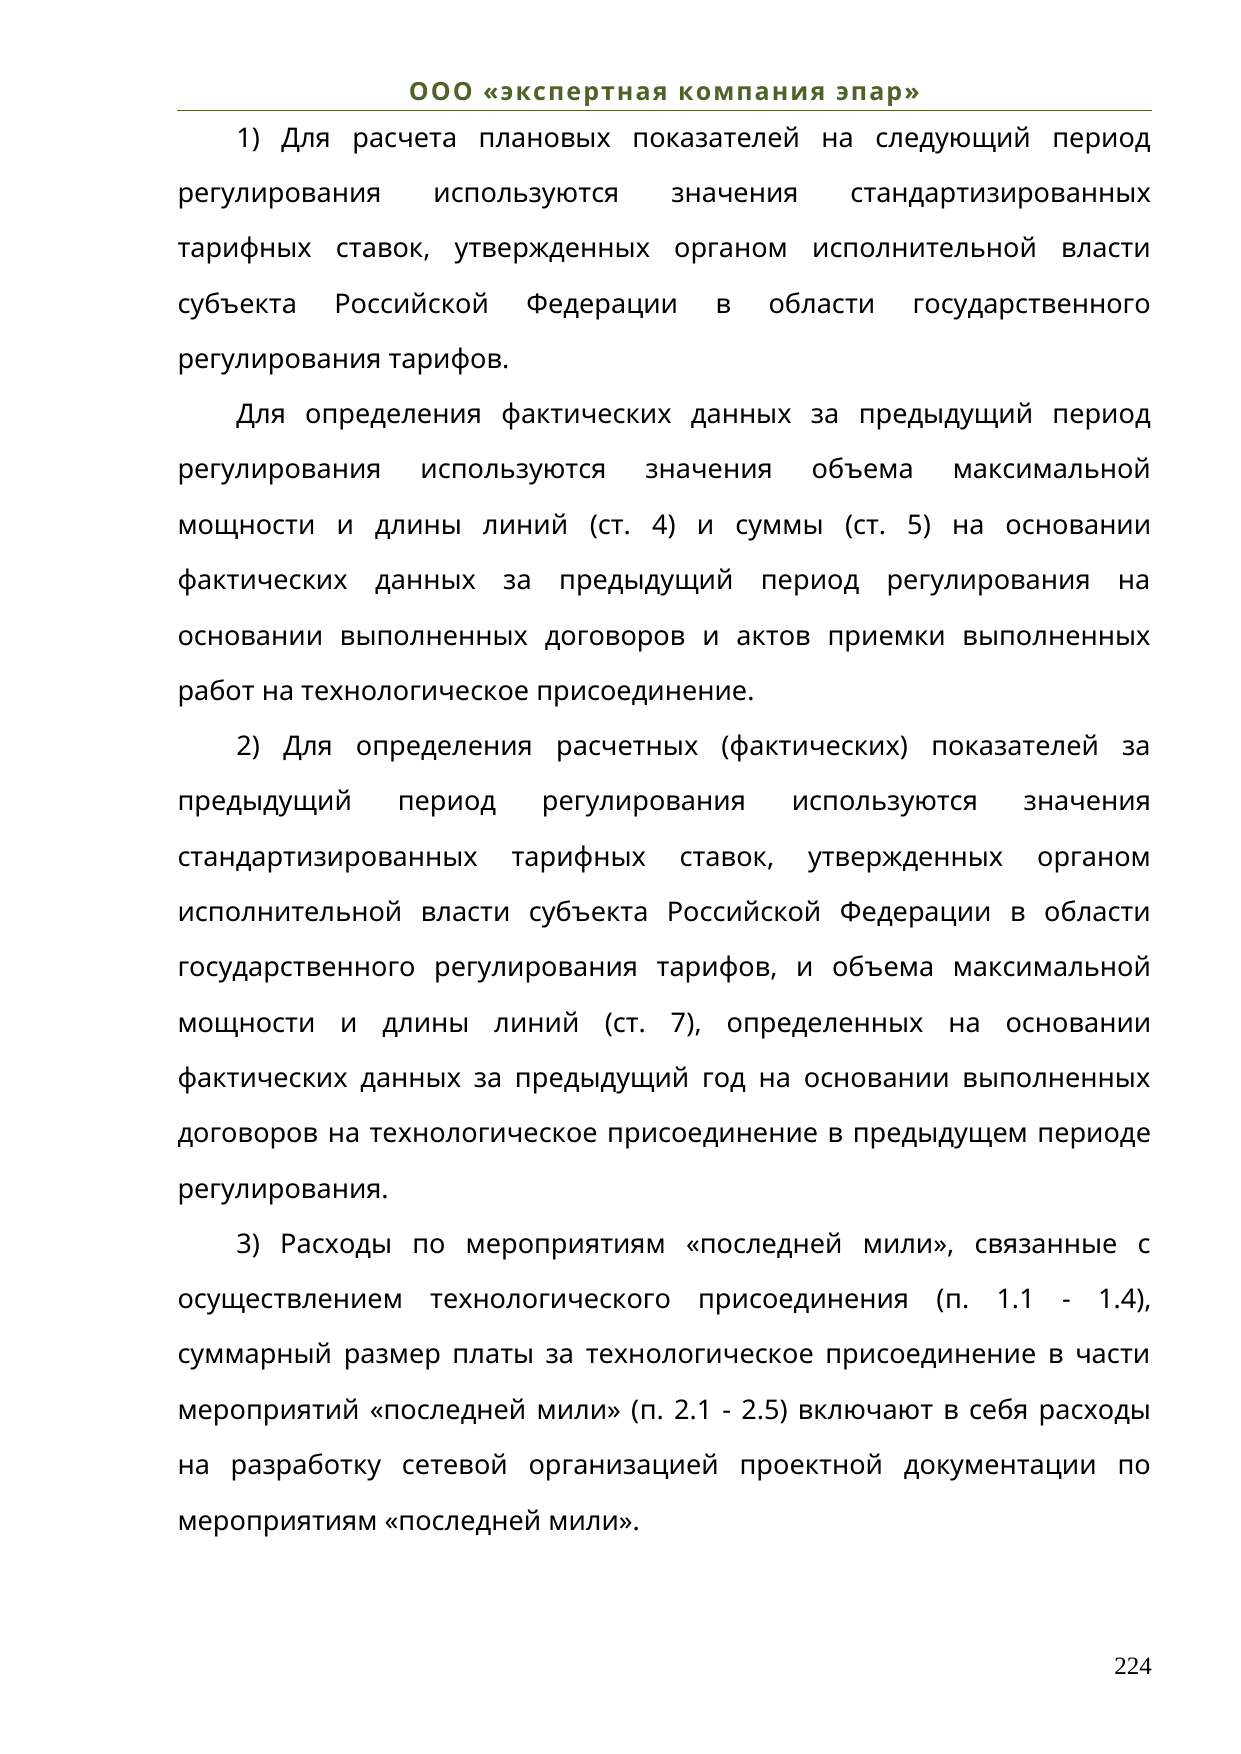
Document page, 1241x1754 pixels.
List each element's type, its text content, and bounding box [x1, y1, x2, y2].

text 2) Для определения расчетных (фактических) показателей за предыдущий период регулирования используются значения стандартизированных тарифных ставок, утвержденных органом исполнительной власти субъекта Российской Федерации в области государственного регулирования тарифов, и объема максимальной мощности и длины линий (ст. 7), определенных на основании фактических данных за предыдущий год на основании выполненных договоров на технологическое присоединение в предыдущем периоде регулирования. [177, 727, 1152, 1206]
text 1) Для расчета плановых показателей на следующий период регулирования используются значения стандартизированных тарифных ставок, утвержденных органом исполнительной власти субъекта Российской Федерации в области государственного регулирования тарифов. [177, 118, 1152, 376]
text Для определения фактических данных за предыдущий период регулирования используются значения объема максимальной мощности и длины линий (ст. 4) и суммы (ст. 5) на основании фактических данных за предыдущий период регулирования на основании выполненных договоров и актов приемки выполненных работ на технологическое присоединение. [177, 395, 1152, 708]
text 3) Расходы по мероприятиям «последней мили», связанные с осуществлением технологического присоединения (п. 1.1 - 1.4), суммарный размер платы за технологическое присоединение в части мероприятий «последней мили» (п. 2.1 - 2.5) включают в себя расходы на разработку сетевой организацией проектной документации по мероприятиям «последней мили». [177, 1224, 1152, 1538]
